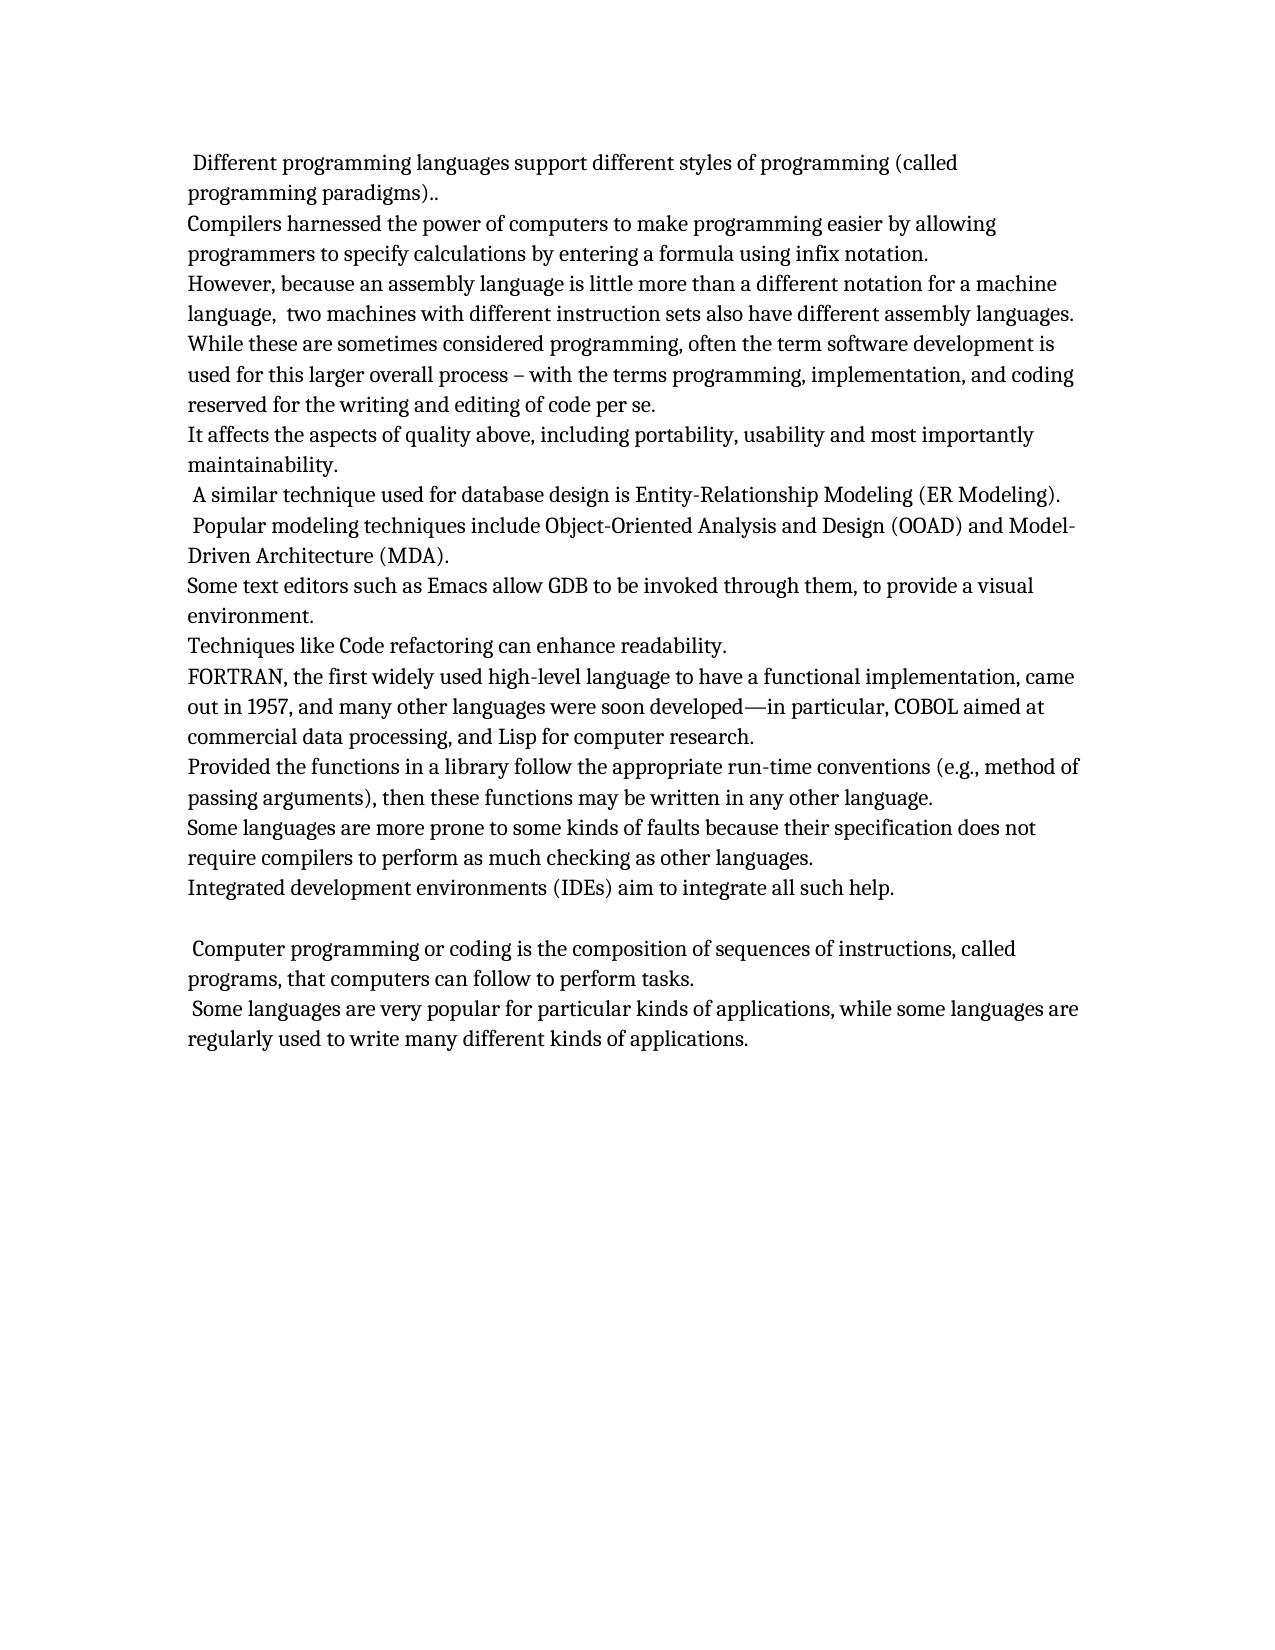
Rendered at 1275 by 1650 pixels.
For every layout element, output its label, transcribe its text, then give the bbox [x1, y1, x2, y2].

text Different programming languages support different styles of programming (called programming paradigms).. Compilers harnessed the power of computers to make programming easier by allowing programmers to specify calculations by entering a formula using infix notation. However, because an assembly language is little more than a different notation for a machine language, two machines with different instruction sets also have different assembly languages. While these are sometimes considered programming, often the term software development is used for this larger overall process – with the terms programming, implementation, and coding reserved for the writing and editing of code per se. It affects the aspects of quality above, including portability, usability and most importantly maintainability. A similar technique used for database design is Entity-Relationship Modeling (ER Modeling). Popular modeling techniques include Object-Oriented Analysis and Design (OOAD) and Model-Driven Architecture (MDA). Some text editors such as Emacs allow GDB to be invoked through them, to provide a visual environment. Techniques like Code refactoring can enhance readability. FORTRAN, the first widely used high-level language to have a functional implementation, came out in 1957, and many other languages were soon developed—in particular, COBOL aimed at commercial data processing, and Lisp for computer research. Provided the functions in a library follow the appropriate run-time conventions (e.g., method of passing arguments), then these functions may be written in any other language. Some languages are more prone to some kinds of faults because their specification does not require compilers to perform as much checking as other languages. Integrated development environments (IDEs) aim to integrate all such help. Computer programming or coding is the composition of sequences of instructions, called programs, that computers can follow to perform tasks. Some languages are very popular for particular kinds of applications, while some languages are regularly used to write many different kinds of applications. [187, 150, 1087, 1052]
